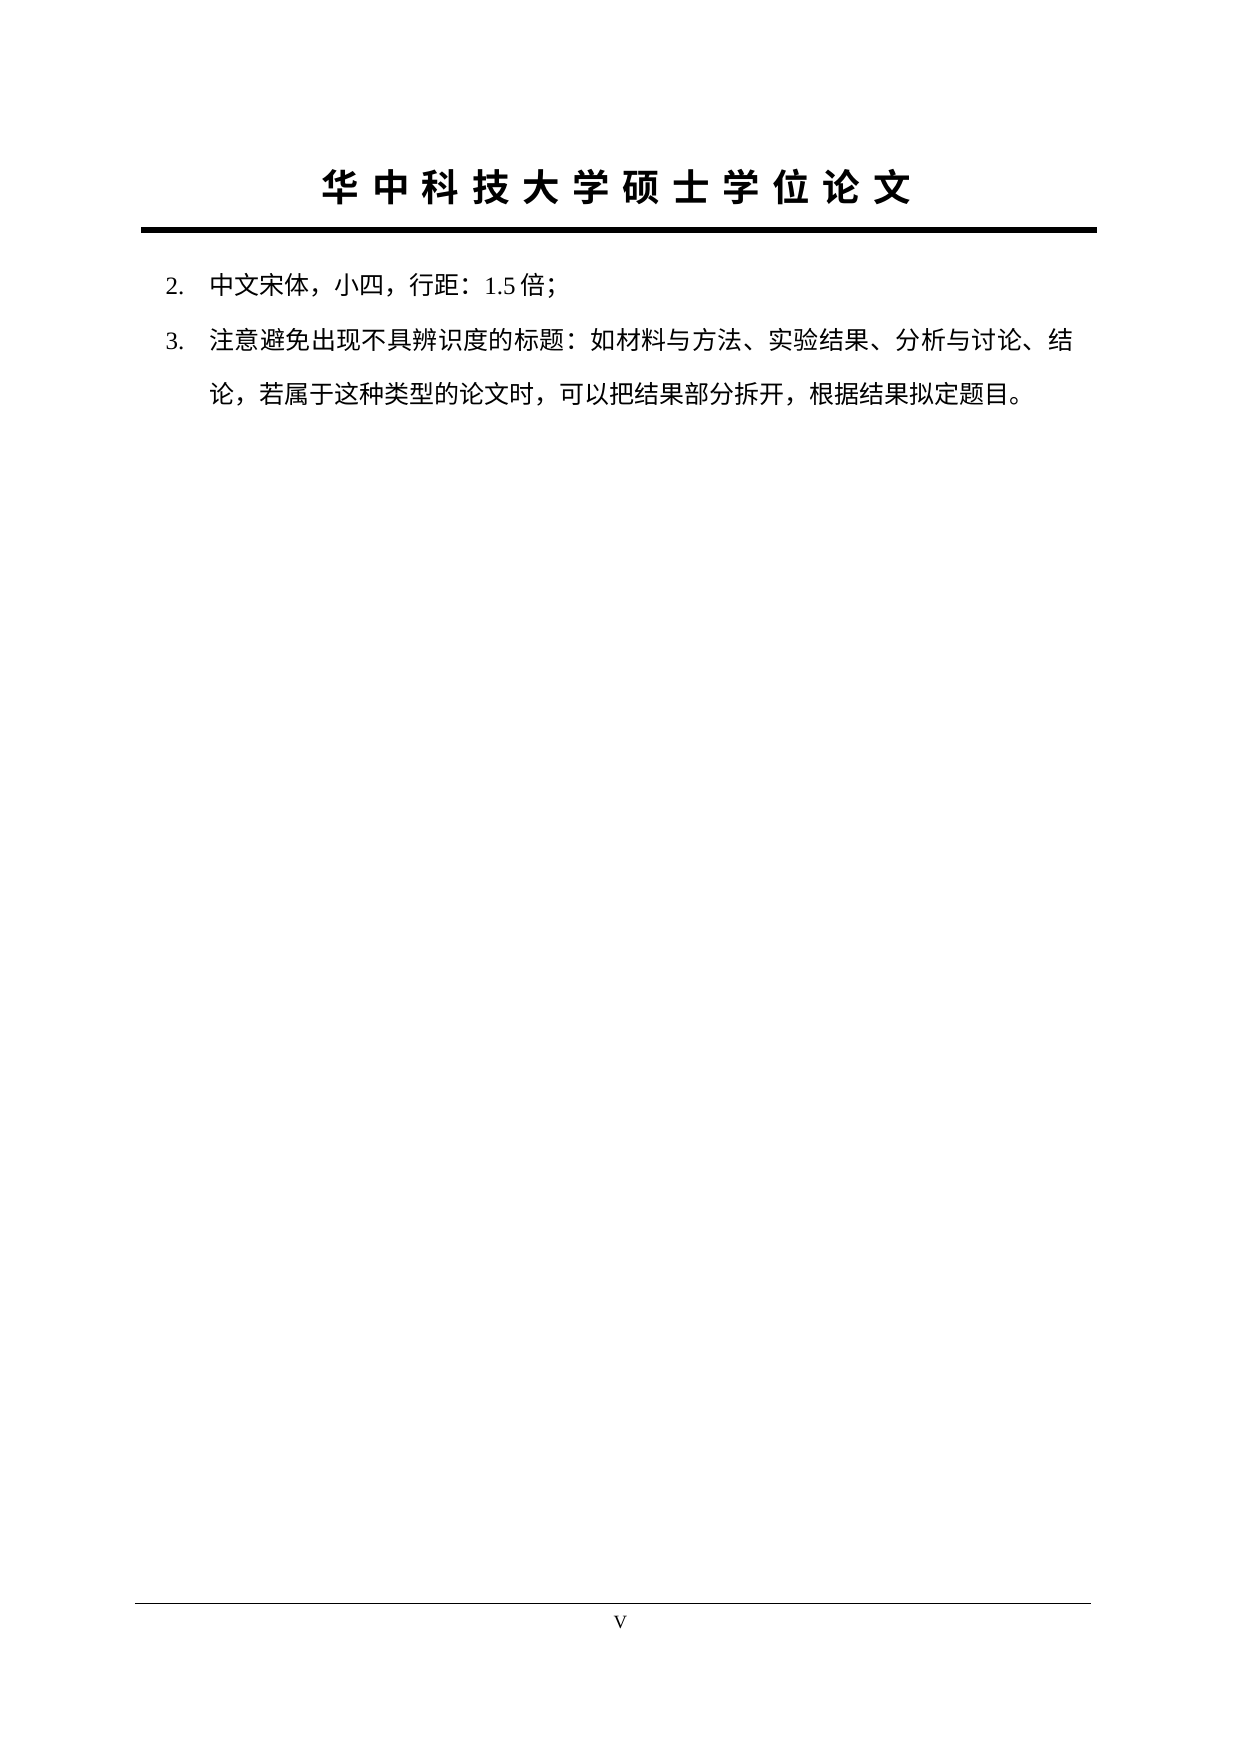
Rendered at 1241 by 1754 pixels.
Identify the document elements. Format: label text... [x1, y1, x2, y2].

list 中文宋体，小四，行距：1.5倍； [165, 266, 1075, 302]
list 注意避免出现不具辨识度的标题：如材料与方法、实验结果、分析与讨论、结论，若属于这种类型的论文时，可以把结果部分拆开，根据结果拟定题目。 [165, 320, 1075, 411]
